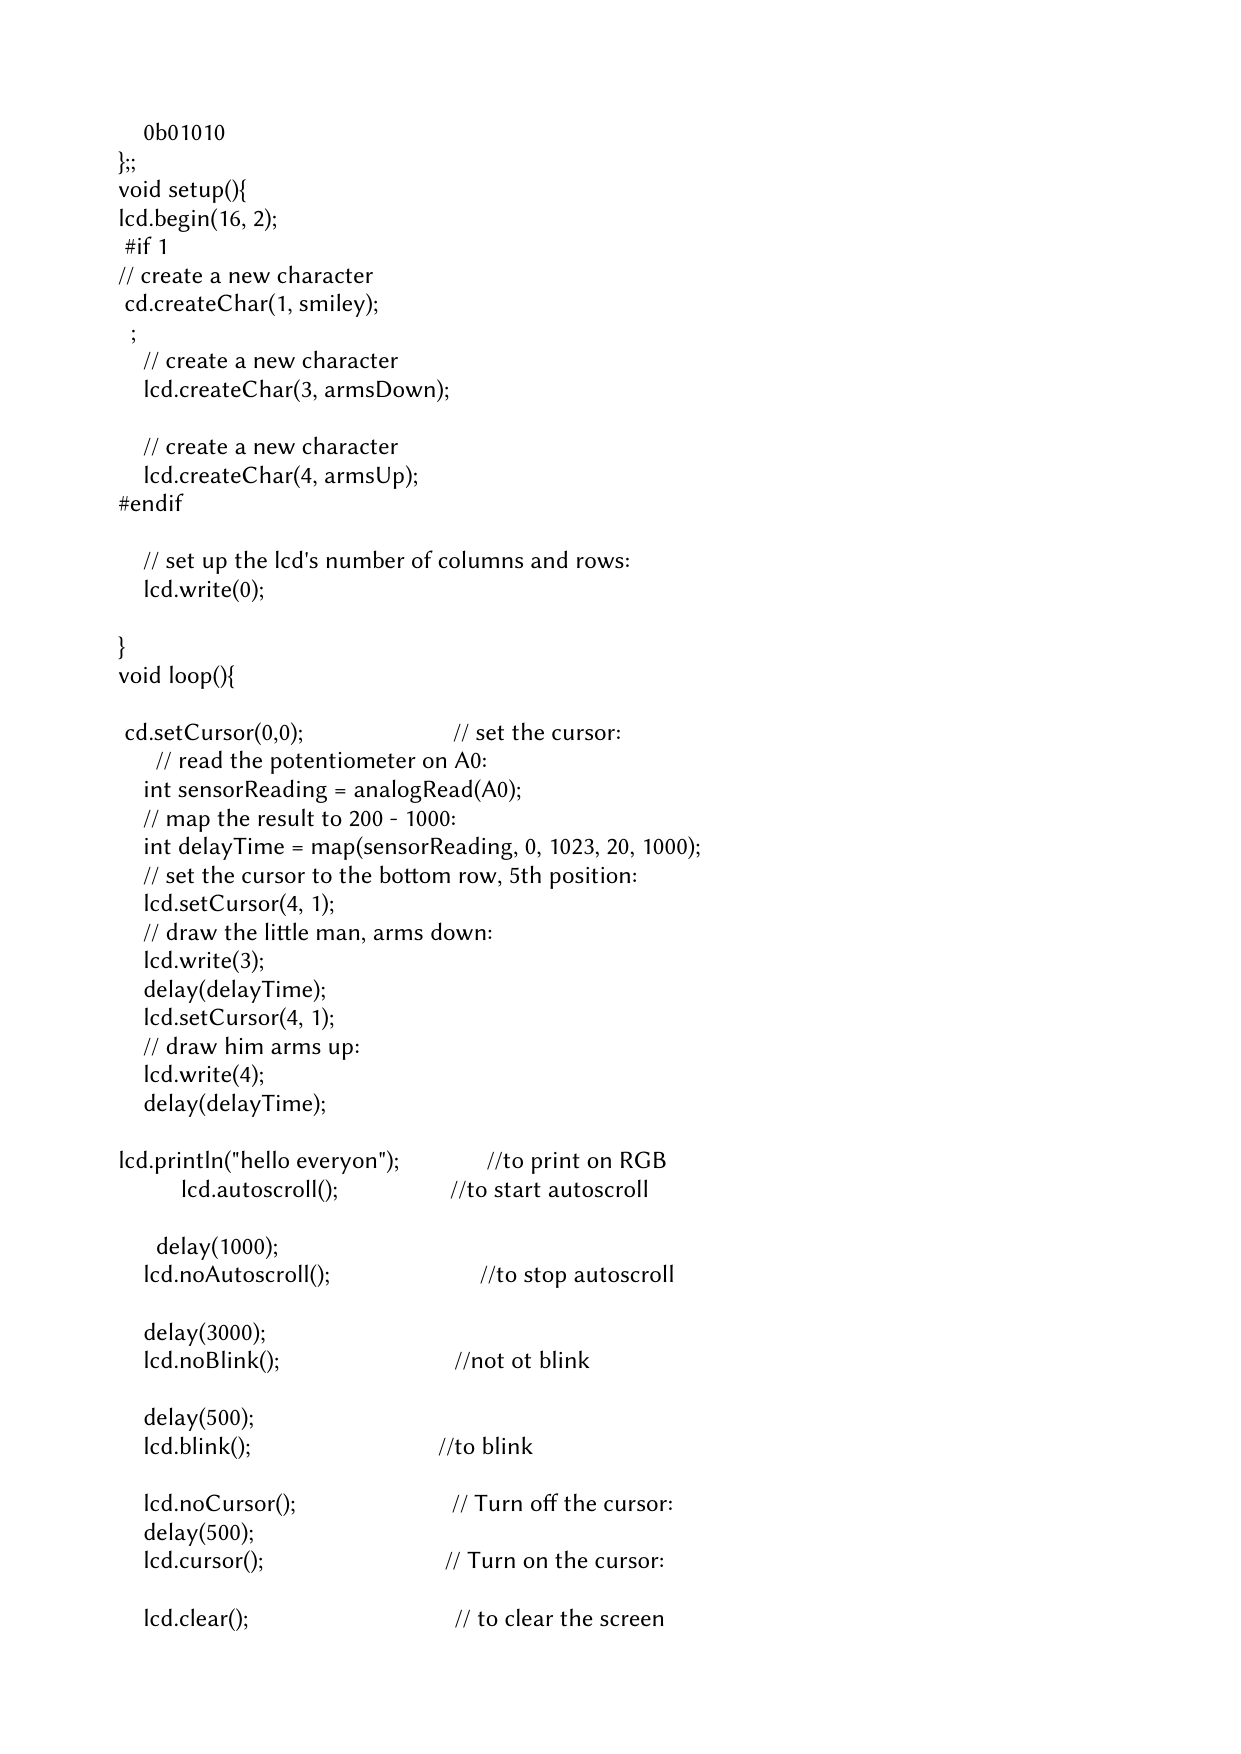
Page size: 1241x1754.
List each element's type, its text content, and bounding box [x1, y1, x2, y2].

text lcd.blink(); //to blink [118, 1432, 1122, 1460]
text // map the result to 200 - 1000: [118, 803, 1122, 832]
text // create a new character [118, 261, 1122, 289]
text lcd.createChar(3, armsDown); [118, 375, 1122, 403]
text // set the cursor to the bottom row, 5th position: [118, 861, 1122, 889]
text lcd.noAutoscroll(); //to stop autoscroll [118, 1260, 1122, 1289]
text // draw the little man, arms down: [118, 918, 1122, 946]
text delay(500); [118, 1518, 1122, 1546]
text delay(delayTime); [118, 975, 1122, 1003]
text int delayTime = map(sensorReading, 0, 1023, 20, 1000); [118, 832, 1122, 861]
text delay(3000); [118, 1317, 1122, 1346]
text lcd.noCursor(); // Turn off the cursor: [118, 1489, 1122, 1518]
text lcd.createChar(4, armsUp); [118, 461, 1122, 489]
text lcd.cursor(); // Turn on the cursor: [118, 1546, 1122, 1575]
text void setup(){ [118, 175, 1122, 204]
text lcd.setCursor(4, 1); [118, 1003, 1122, 1032]
text ; [118, 318, 1122, 346]
text lcd.noBlink(); //not ot blink [118, 1346, 1122, 1374]
text lcd.write(3); [118, 946, 1122, 975]
text 0b01010 [118, 118, 1122, 147]
text } [118, 632, 1122, 661]
text lcd.setCursor(4, 1); [118, 889, 1122, 918]
text // set up the lcd's number of columns and rows: [118, 546, 1122, 575]
text lcd.begin(16, 2); [118, 204, 1122, 232]
text lcd.clear(); // to clear the screen [118, 1603, 1122, 1632]
text };; [118, 147, 1122, 175]
text // read the potentiometer on A0: [118, 746, 1122, 775]
text cd.createChar(1, smiley); [118, 289, 1122, 318]
text lcd.autoscroll(); //to start autoscroll [118, 1175, 1122, 1203]
text delay(500); [118, 1403, 1122, 1432]
text void loop(){ [118, 661, 1122, 689]
text delay(delayTime); [118, 1089, 1122, 1117]
text lcd.write(0); [118, 575, 1122, 603]
text // draw him arms up: [118, 1032, 1122, 1060]
text delay(1000); [118, 1232, 1122, 1260]
text #endif [118, 489, 1122, 518]
text lcd.println("hello everyon"); //to print on RGB [118, 1146, 1122, 1175]
text #if 1 [118, 232, 1122, 261]
text cd.setCursor(0,0); // set the cursor: [118, 718, 1122, 746]
text // create a new character [118, 346, 1122, 375]
text int sensorReading = analogRead(A0); [118, 775, 1122, 803]
text lcd.write(4); [118, 1060, 1122, 1089]
text // create a new character [118, 432, 1122, 461]
